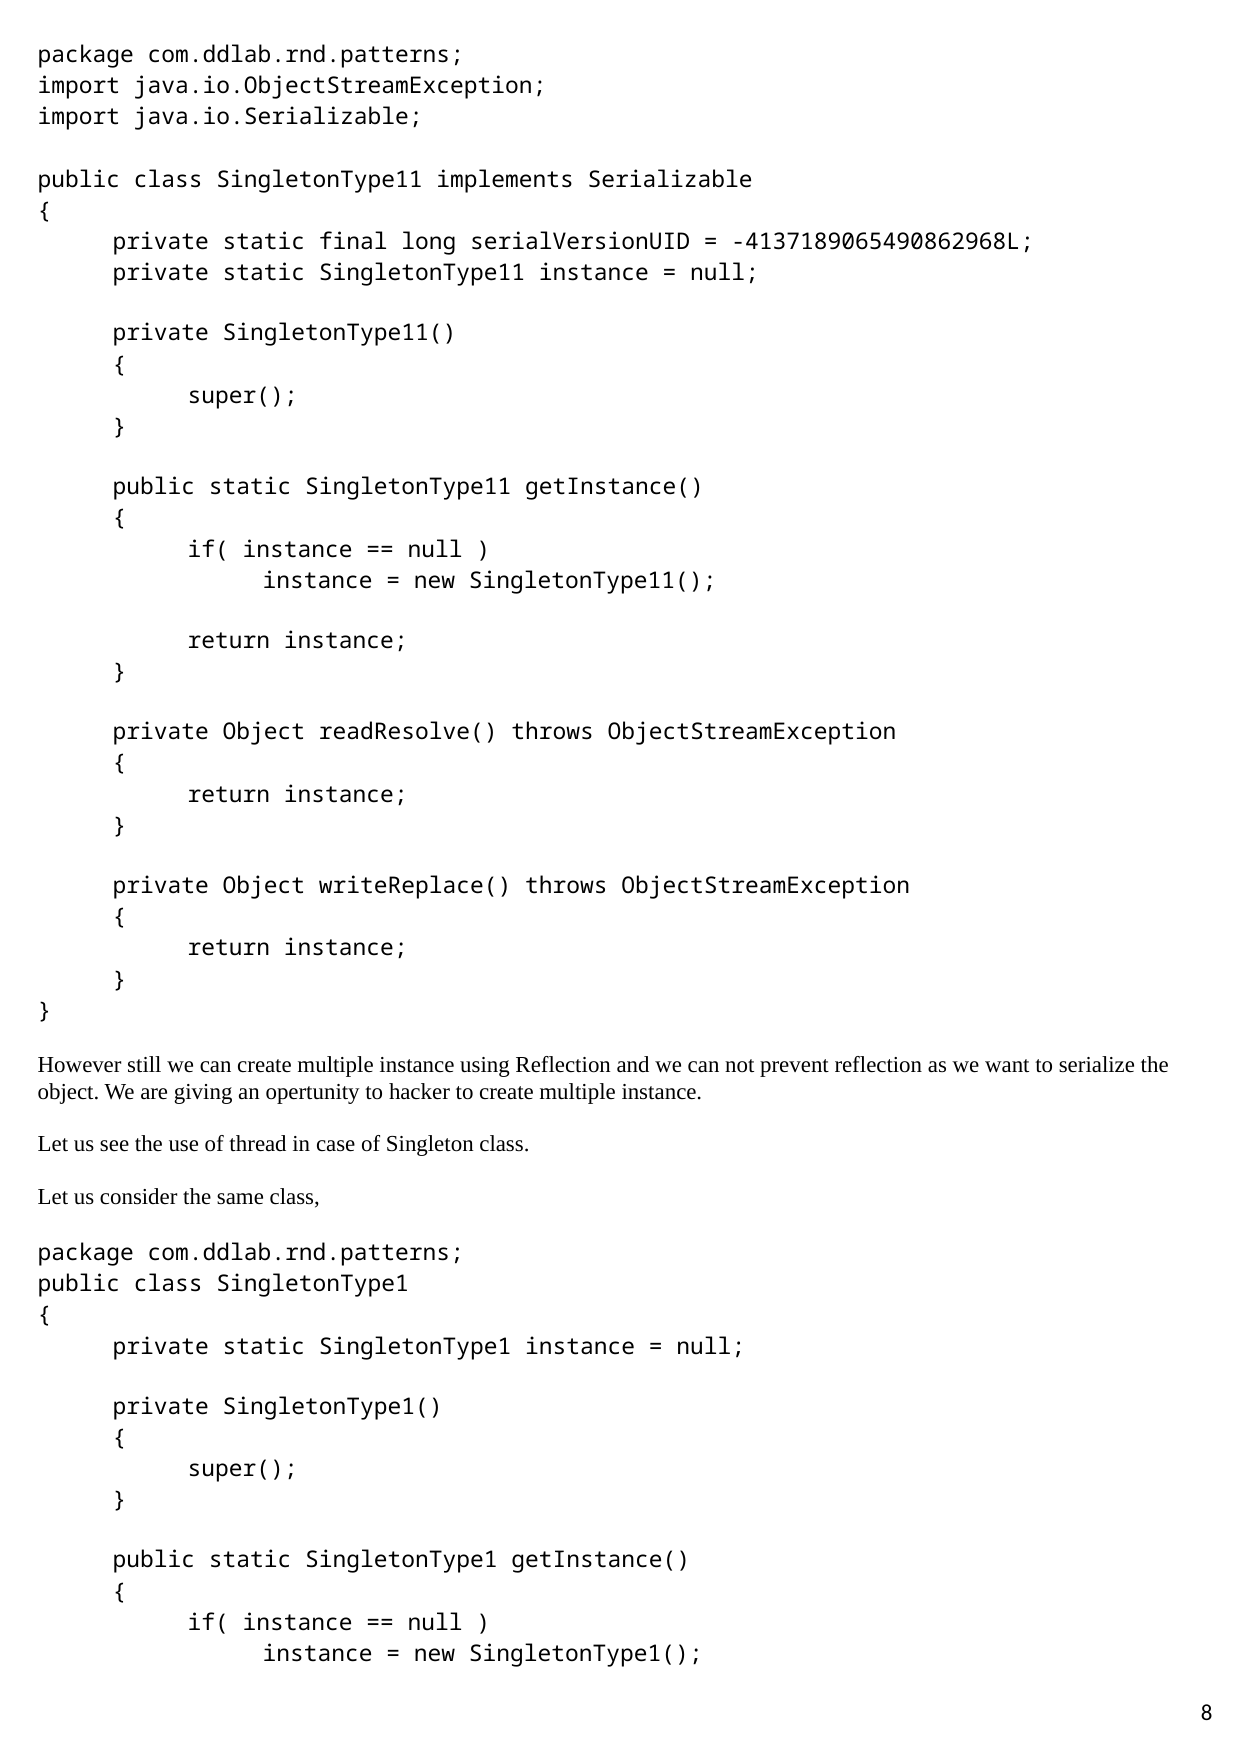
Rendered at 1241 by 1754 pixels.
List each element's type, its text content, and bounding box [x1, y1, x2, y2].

text return instance; [37, 931, 1212, 962]
text if( instance == null ) [37, 532, 1212, 564]
text instance = new SingletonType1(); [37, 1637, 1212, 1668]
text private SingletonType11() [37, 316, 1212, 347]
text Let us consider the same class, [37, 1183, 1212, 1209]
text private Object readResolve() throws ObjectStreamException [37, 715, 1212, 746]
text return instance; [37, 624, 1212, 655]
text private SingletonType1() [37, 1389, 1212, 1421]
text } [37, 655, 1212, 686]
text private static SingletonType11 instance = null; [37, 256, 1212, 287]
text private Object writeReplace() throws ObjectStreamException [37, 869, 1212, 900]
text { [37, 900, 1212, 931]
text } [37, 809, 1212, 840]
text However still we can create multiple instance using Reflection and we can not prevent reflection as we want to serialize the object. We are giving an opertunity to hacker to create multiple instance. [37, 1051, 1212, 1104]
text { [37, 501, 1212, 532]
text } [37, 410, 1212, 441]
text { [37, 1574, 1212, 1606]
text import java.io.ObjectStreamException; [37, 69, 1212, 100]
text if( instance == null ) [37, 1606, 1212, 1637]
text { [37, 746, 1212, 777]
text { [37, 347, 1212, 379]
text private static final long serialVersionUID = -4137189065490862968L; [37, 225, 1212, 256]
text { [37, 1421, 1212, 1452]
text super(); [37, 379, 1212, 410]
text package com.ddlab.rnd.patterns; [37, 37, 1212, 69]
text Let us see the use of thread in case of Singleton class. [37, 1130, 1212, 1157]
text return instance; [37, 777, 1212, 809]
text public class SingletonType11 implements Serializable [37, 162, 1212, 194]
text public class SingletonType1 [37, 1267, 1212, 1298]
text } [37, 994, 1212, 1025]
text } [37, 1483, 1212, 1514]
text instance = new SingletonType11(); [37, 564, 1212, 595]
text } [37, 962, 1212, 994]
text { [37, 1298, 1212, 1329]
text { [37, 194, 1212, 225]
text public static SingletonType11 getInstance() [37, 470, 1212, 501]
text super(); [37, 1452, 1212, 1483]
text import java.io.Serializable; [37, 100, 1212, 131]
text package com.ddlab.rnd.patterns; [37, 1236, 1212, 1267]
text public static SingletonType1 getInstance() [37, 1543, 1212, 1574]
text private static SingletonType1 instance = null; [37, 1329, 1212, 1361]
